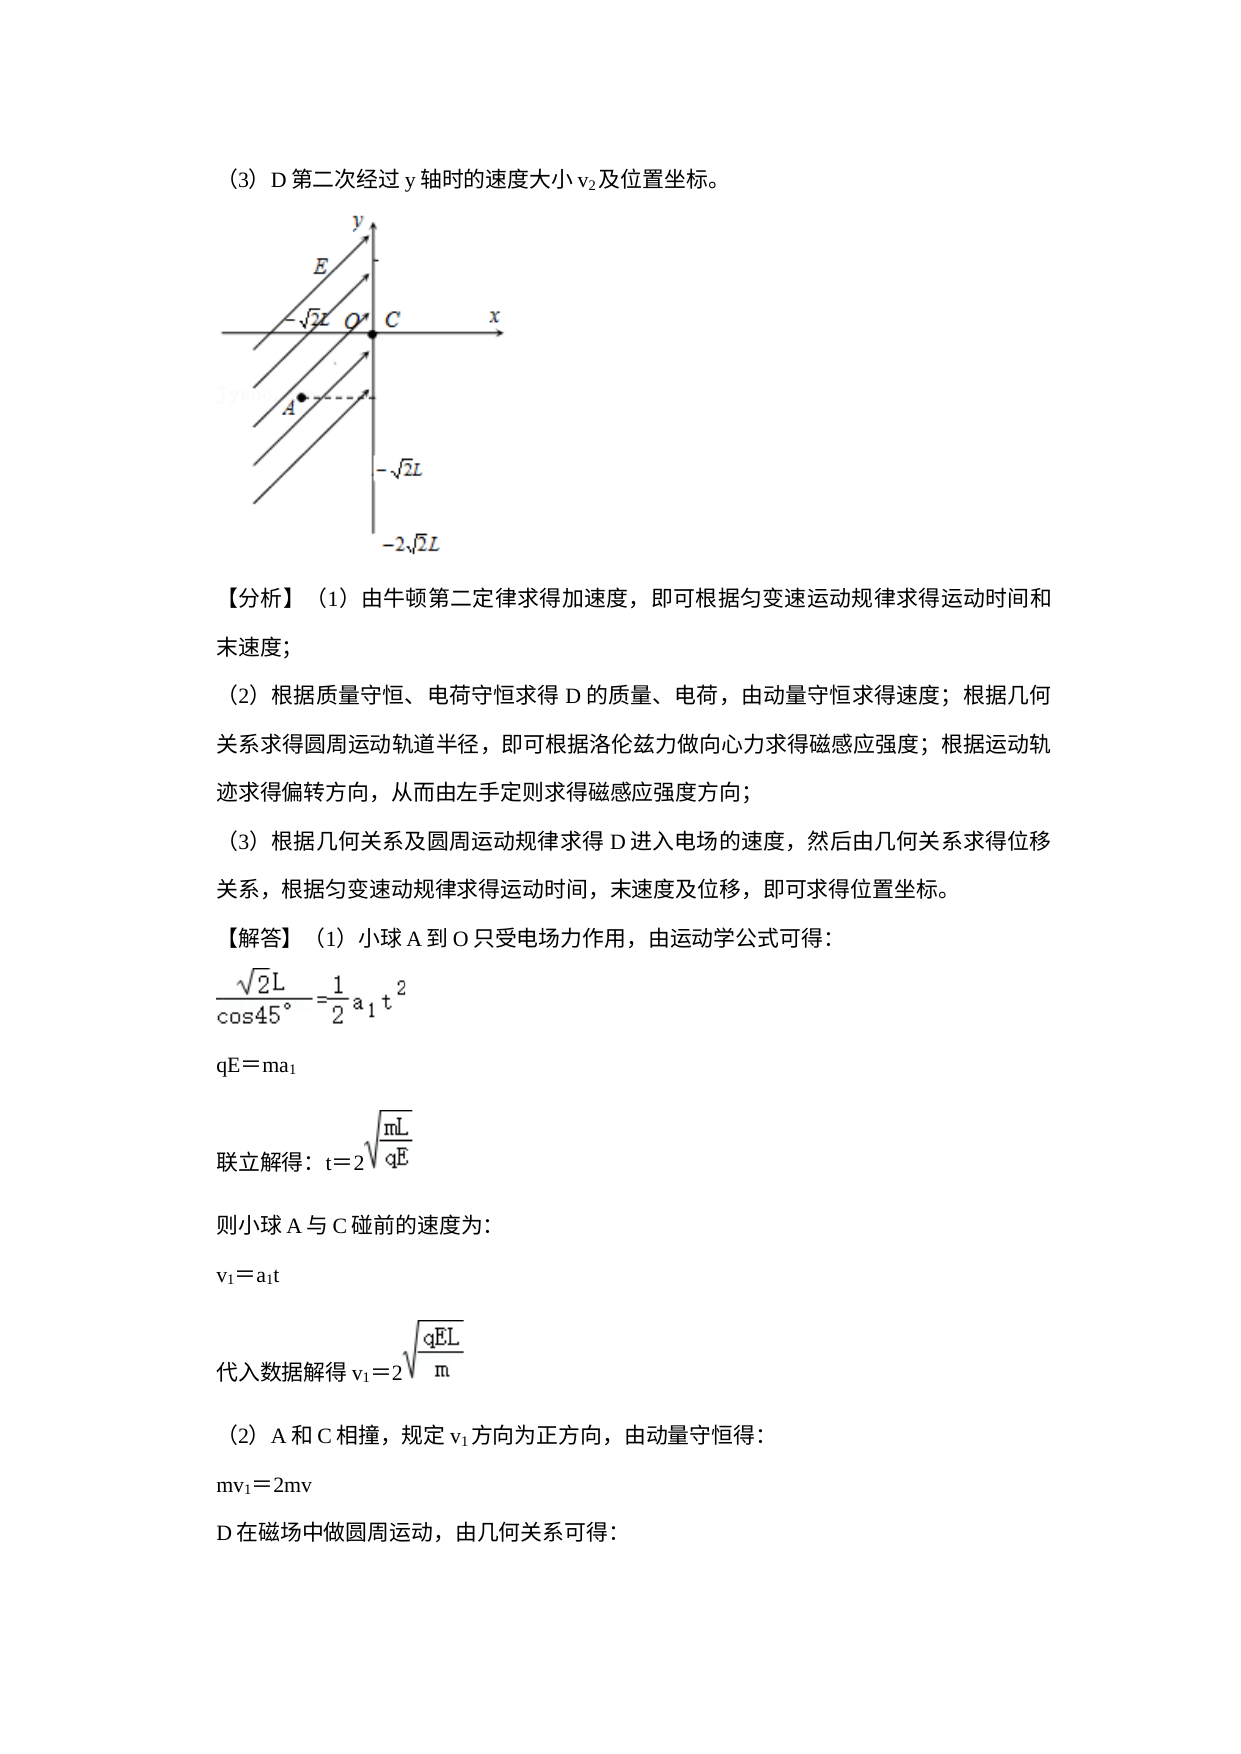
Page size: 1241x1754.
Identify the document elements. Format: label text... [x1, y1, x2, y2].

text v1＝a1t [216, 1256, 1053, 1289]
text （2）根据质量守恒、电荷守恒求得D的质量、电荷，由动量守恒求得速度；根据几何关系求得圆周运动轨道半径，即可根据洛伦兹力做向心力求得磁感应强度；根据运动轨迹求得偏转方向，从而由左手定则求得磁感应强度方向； [216, 677, 1053, 807]
text 【解答】（1）小球A到O只受电场力作用，由运动学公式可得： [216, 920, 1053, 953]
text 则小球A与C碰前的速度为： [216, 1208, 1053, 1241]
text mv1＝2mv [216, 1466, 1053, 1499]
text （3）D第二次经过y轴时的速度大小v2及位置坐标。 [216, 162, 1053, 194]
picture [216, 210, 509, 559]
text 联立解得：t＝2 [216, 1095, 1053, 1192]
text （3）根据几何关系及圆周运动规律求得D进入电场的速度，然后由几何关系求得位移关系，根据匀变速动规律求得运动时间，末速度及位移，即可求得位置坐标。 [216, 823, 1053, 904]
text D在磁场中做圆周运动，由几何关系可得： [216, 1515, 1053, 1547]
picture [364, 1110, 413, 1170]
text （2）A和C相撞，规定v1方向为正方向，由动量守恒得： [216, 1418, 1053, 1451]
picture [402, 1320, 464, 1380]
text qE＝ma1 [216, 1046, 1053, 1079]
text 代入数据解得v1＝2 [216, 1305, 1053, 1402]
picture [216, 968, 406, 1027]
text 【分析】（1）由牛顿第二定律求得加速度，即可根据匀变速运动规律求得运动时间和末速度； [216, 580, 1053, 662]
